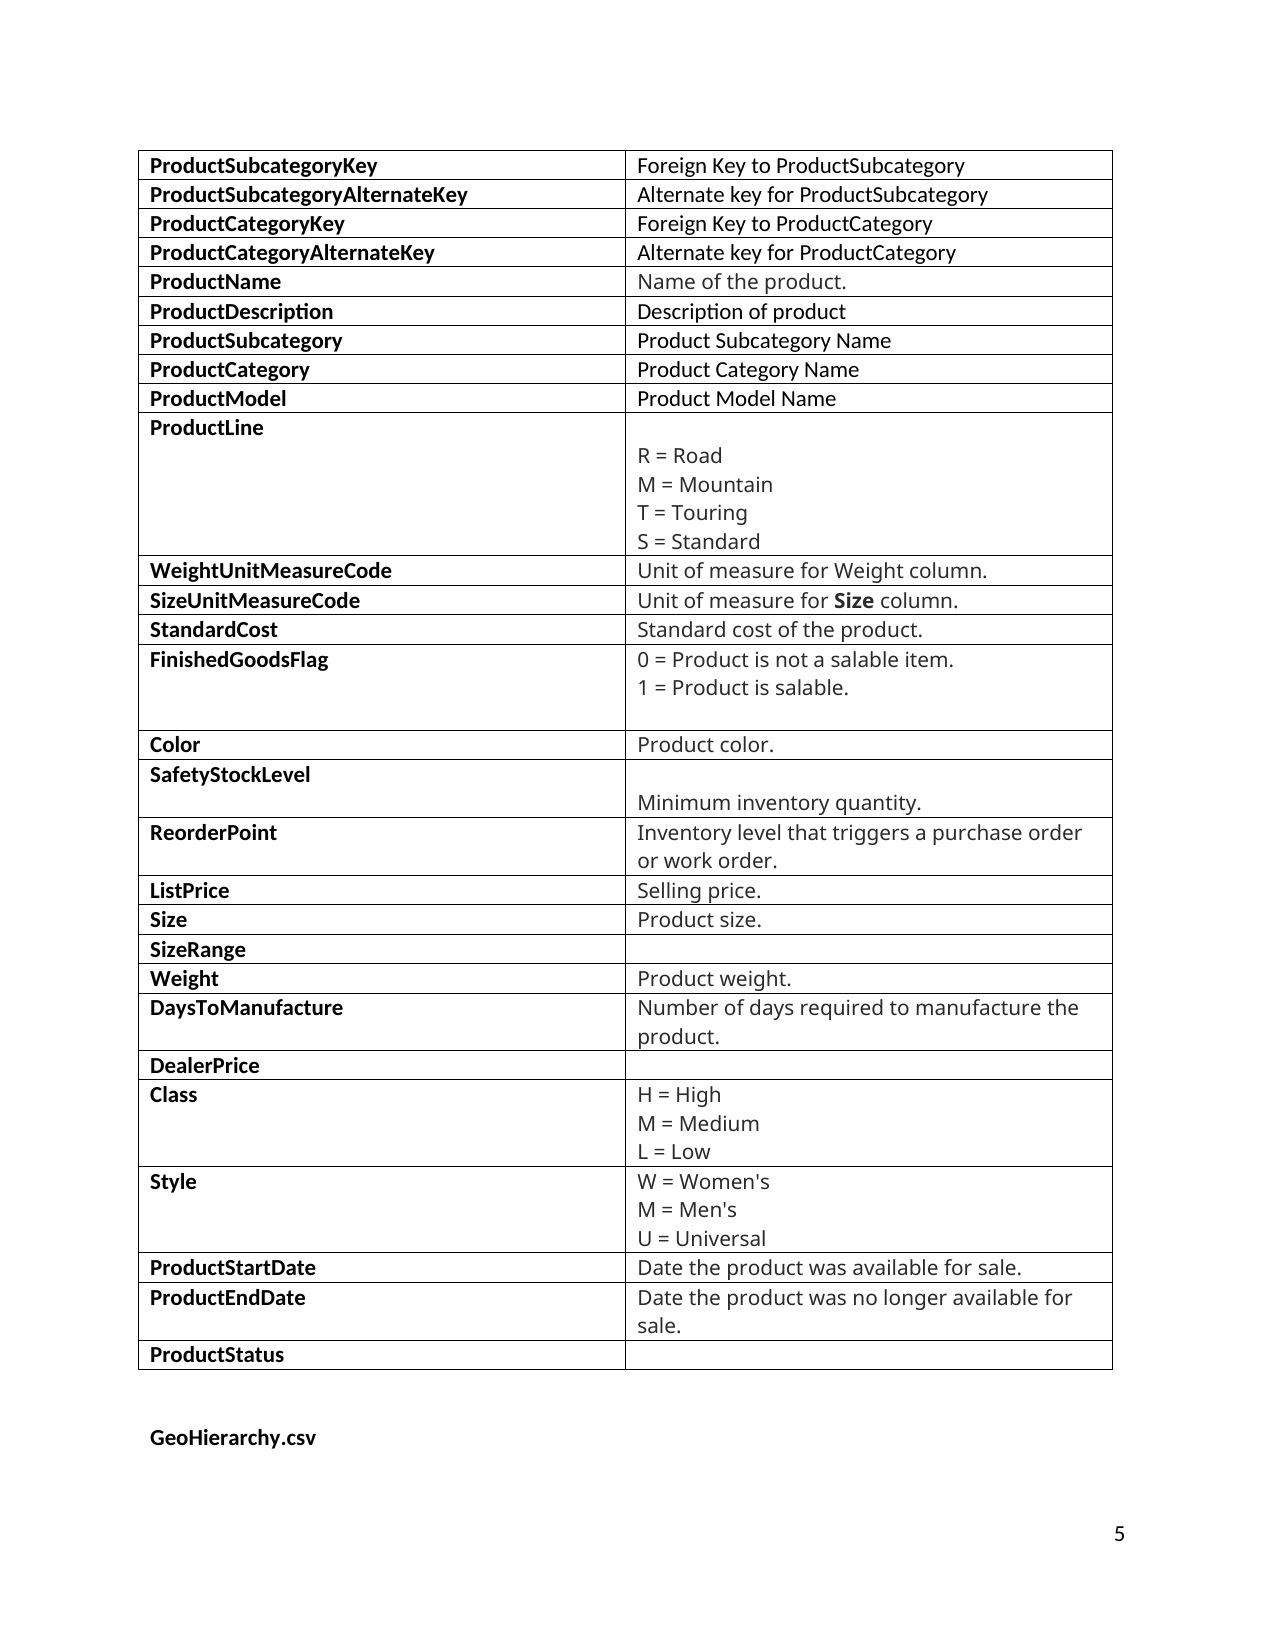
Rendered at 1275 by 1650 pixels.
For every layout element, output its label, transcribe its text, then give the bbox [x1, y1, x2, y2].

table_cell ProductLine [139, 413, 625, 555]
table_cell Class [139, 1080, 625, 1166]
table_cell Name of the product. [626, 267, 1112, 296]
table_cell Product size. [626, 905, 1112, 934]
table_cell Product weight. [626, 964, 1112, 992]
table_cell Date the product was available for sale. [626, 1253, 1112, 1282]
table_cell ProductSubcategoryAlternateKey [139, 180, 625, 208]
table_cell Product Category Name [626, 355, 1112, 383]
table_cell Unit of measure for Size column. [626, 586, 1112, 614]
table_cell ProductStatus [139, 1341, 625, 1368]
table_cell Product color. [626, 731, 1112, 759]
table_cell Number of days required to manufacture the product. [626, 994, 1112, 1050]
table_cell [626, 1051, 1112, 1079]
table_cell Style [139, 1167, 625, 1252]
table_cell ProductCategoryAlternateKey [139, 238, 625, 266]
table_cell Product Subcategory Name [626, 326, 1112, 354]
table_cell ReorderPoint [139, 818, 625, 875]
table_cell ProductSubcategory [139, 326, 625, 354]
table_cell DaysToManufacture [139, 994, 625, 1050]
table_cell SizeUnitMeasureCode [139, 586, 625, 614]
table_cell Unit of measure for Weight column. [626, 556, 1112, 585]
table_cell [626, 935, 1112, 963]
table_cell ProductDescription [139, 297, 625, 325]
table_cell ProductCategory [139, 355, 625, 383]
table_cell Foreign Key to ProductCategory [626, 209, 1112, 237]
table_cell ProductStartDate [139, 1253, 625, 1282]
table_cell Product Model Name [626, 384, 1112, 412]
table_cell R = Road M = Mountain T = Touring S = Standard [626, 413, 1112, 555]
table_cell Minimum inventory quantity. [626, 760, 1112, 817]
table_cell Inventory level that triggers a purchase order or work order. [626, 818, 1112, 875]
table_cell Selling price. [626, 876, 1112, 904]
table_cell ProductModel [139, 384, 625, 412]
table_cell 0 = Product is not a salable item. 1 = Product is salable. [626, 645, 1112, 729]
table_cell FinishedGoodsFlag [139, 645, 625, 729]
text GeoHierarchy.csv [150, 1423, 1125, 1451]
table_cell Color [139, 731, 625, 759]
table_cell Alternate key for ProductSubcategory [626, 180, 1112, 208]
table_cell [626, 1341, 1112, 1368]
table_cell Standard cost of the product. [626, 615, 1112, 644]
table_cell WeightUnitMeasureCode [139, 556, 625, 585]
table_cell Description of product [626, 297, 1112, 325]
table_cell ProductName [139, 267, 625, 296]
table_cell ProductEndDate [139, 1283, 625, 1339]
table_cell DealerPrice [139, 1051, 625, 1079]
table_cell Size [139, 905, 625, 934]
table_cell ListPrice [139, 876, 625, 904]
table_cell StandardCost [139, 615, 625, 644]
table_cell Foreign Key to ProductSubcategory [626, 151, 1112, 179]
table_cell SizeRange [139, 935, 625, 963]
table_cell Date the product was no longer available for sale. [626, 1283, 1112, 1339]
table_cell Alternate key for ProductCategory [626, 238, 1112, 266]
table_cell ProductCategoryKey [139, 209, 625, 237]
table_cell H = High M = Medium L = Low [626, 1080, 1112, 1166]
table_cell W = Women's M = Men's U = Universal [626, 1167, 1112, 1252]
table_cell ProductSubcategoryKey [139, 151, 625, 179]
table_cell SafetyStockLevel [139, 760, 625, 817]
table_cell Weight [139, 964, 625, 992]
